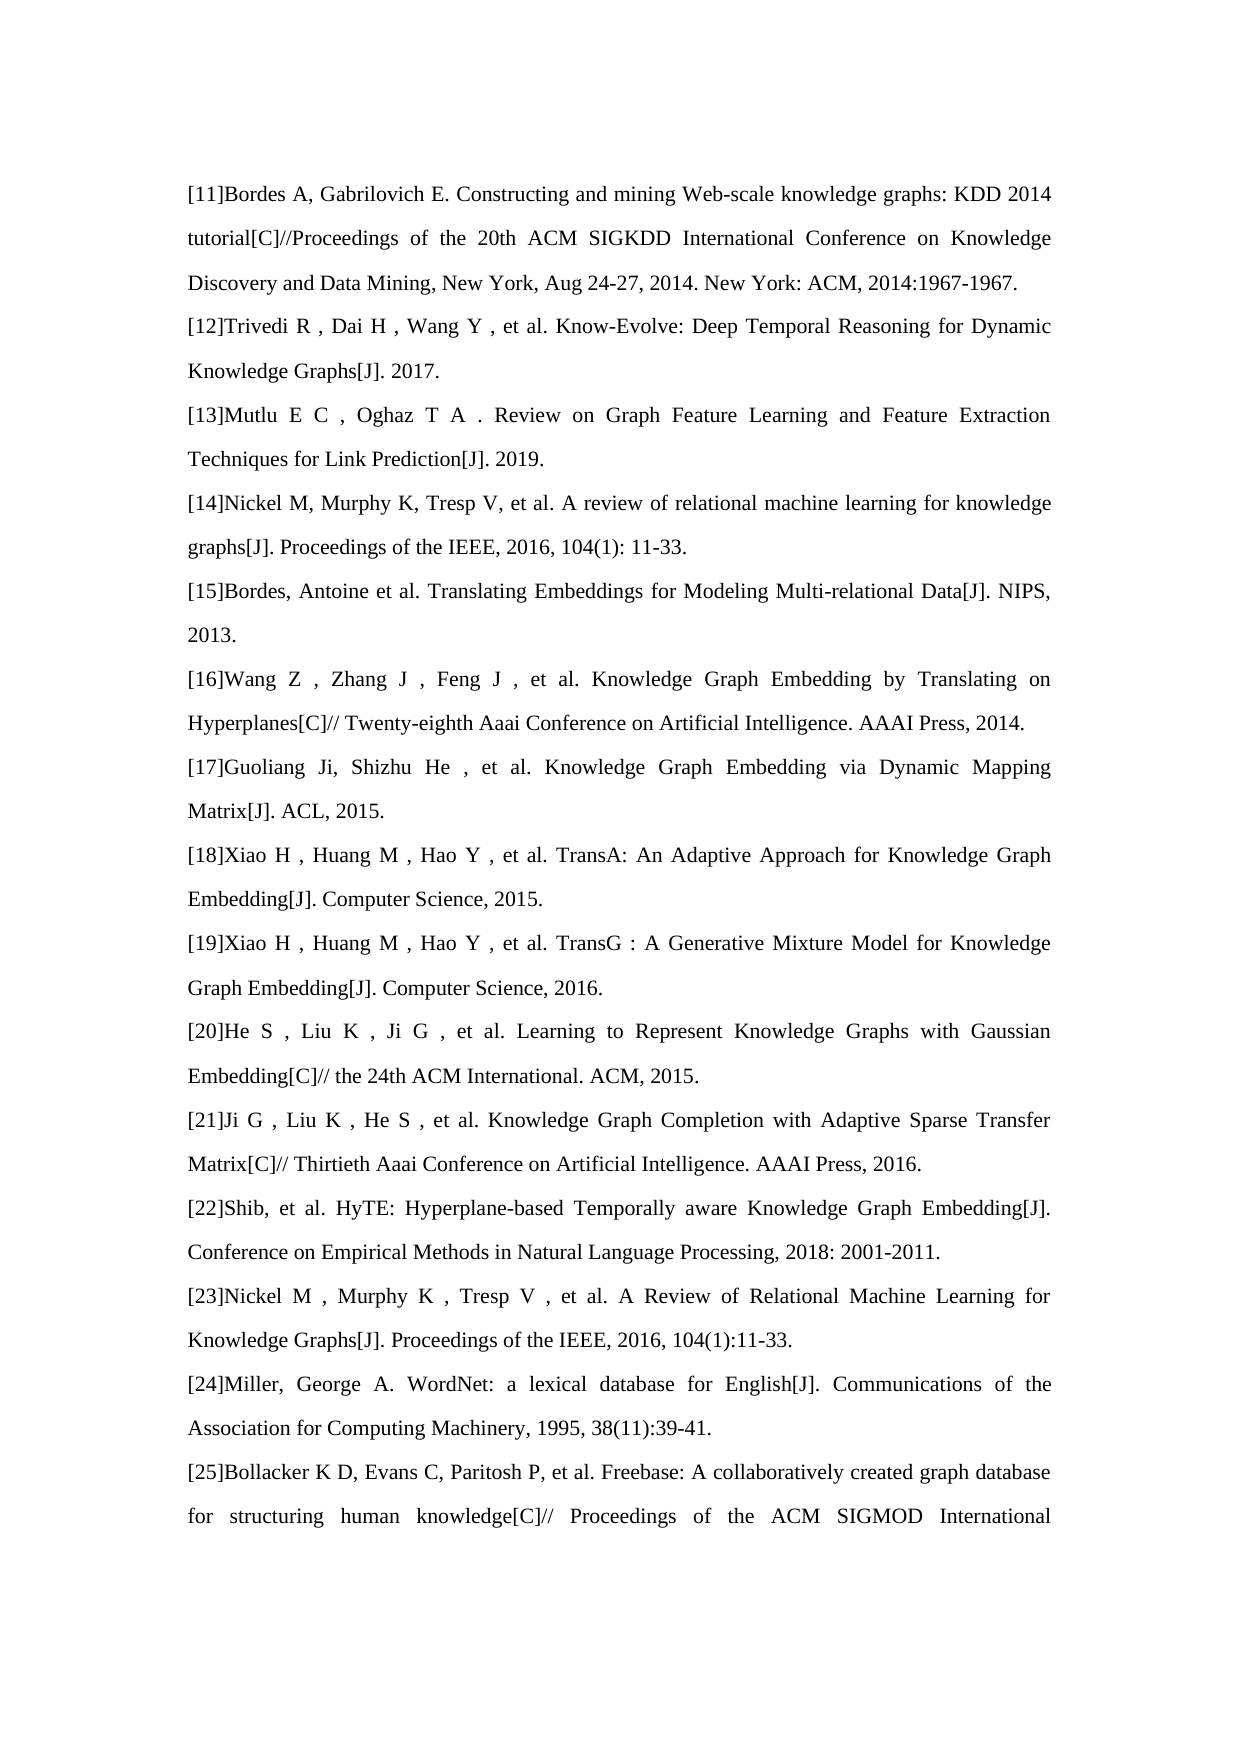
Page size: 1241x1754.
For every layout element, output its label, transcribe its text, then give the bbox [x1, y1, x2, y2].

text [21]Ji G , Liu K , He S , et al. Knowledge Graph Completion with Adaptive Sparse Transfer Matrix[C]// Thirtieth Aaai Conference on Artificial Intelligence. AAAI Press, 2016. [187, 1097, 1053, 1185]
text [12]Trivedi R , Dai H , Wang Y , et al. Know-Evolve: Deep Temporal Reasoning for Dynamic Knowledge Graphs[J]. 2017. [187, 304, 1053, 392]
text [20]He S , Liu K , Ji G , et al. Learning to Represent Knowledge Graphs with Gaussian Embedding[C]// the 24th ACM International. ACM, 2015. [187, 1009, 1053, 1097]
text [18]Xiao H , Huang M , Hao Y , et al. TransA: An Adaptive Approach for Knowledge Graph Embedding[J]. Computer Science, 2015. [187, 833, 1053, 921]
text [24]Miller, George A. WordNet: a lexical database for English[J]. Communications of the Association for Computing Machinery, 1995, 38(11):39-41. [187, 1362, 1053, 1450]
text [15]Bordes, Antoine et al. Translating Embeddings for Modeling Multi-relational Data[J]. NIPS, 2013. [187, 568, 1053, 657]
text [11]Bordes A, Gabrilovich E. Constructing and mining Web-scale knowledge graphs: KDD 2014 tutorial[C]//Proceedings of the 20th ACM SIGKDD International Conference on Knowledge Discovery and Data Mining, New York, Aug 24-27, 2014. New York: ACM, 2014:1967-1967. [187, 172, 1053, 304]
text [22]Shib, et al. HyTE: Hyperplane-based Temporally aware Knowledge Graph Embedding[J]. Conference on Empirical Methods in Natural Language Processing, 2018: 2001-2011. [187, 1185, 1053, 1273]
text [23]Nickel M , Murphy K , Tresp V , et al. A Review of Relational Machine Learning for Knowledge Graphs[J]. Proceedings of the IEEE, 2016, 104(1):11-33. [187, 1273, 1053, 1362]
text [19]Xiao H , Huang M , Hao Y , et al. TransG : A Generative Mixture Model for Knowledge Graph Embedding[J]. Computer Science, 2016. [187, 921, 1053, 1009]
text [14]Nickel M, Murphy K, Tresp V, et al. A review of relational machine learning for knowledge graphs[J]. Proceedings of the IEEE, 2016, 104(1): 11-33. [187, 480, 1053, 568]
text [187, 1450, 1053, 1538]
text [17]Guoliang Ji, Shizhu He , et al. Knowledge Graph Embedding via Dynamic Mapping Matrix[J]. ACL, 2015. [187, 745, 1053, 833]
text [13]Mutlu E C , Oghaz T A . Review on Graph Feature Learning and Feature Extraction Techniques for Link Prediction[J]. 2019. [187, 392, 1053, 480]
text [16]Wang Z , Zhang J , Feng J , et al. Knowledge Graph Embedding by Translating on Hyperplanes[C]// Twenty-eighth Aaai Conference on Artificial Intelligence. AAAI Press, 2014. [187, 657, 1053, 745]
